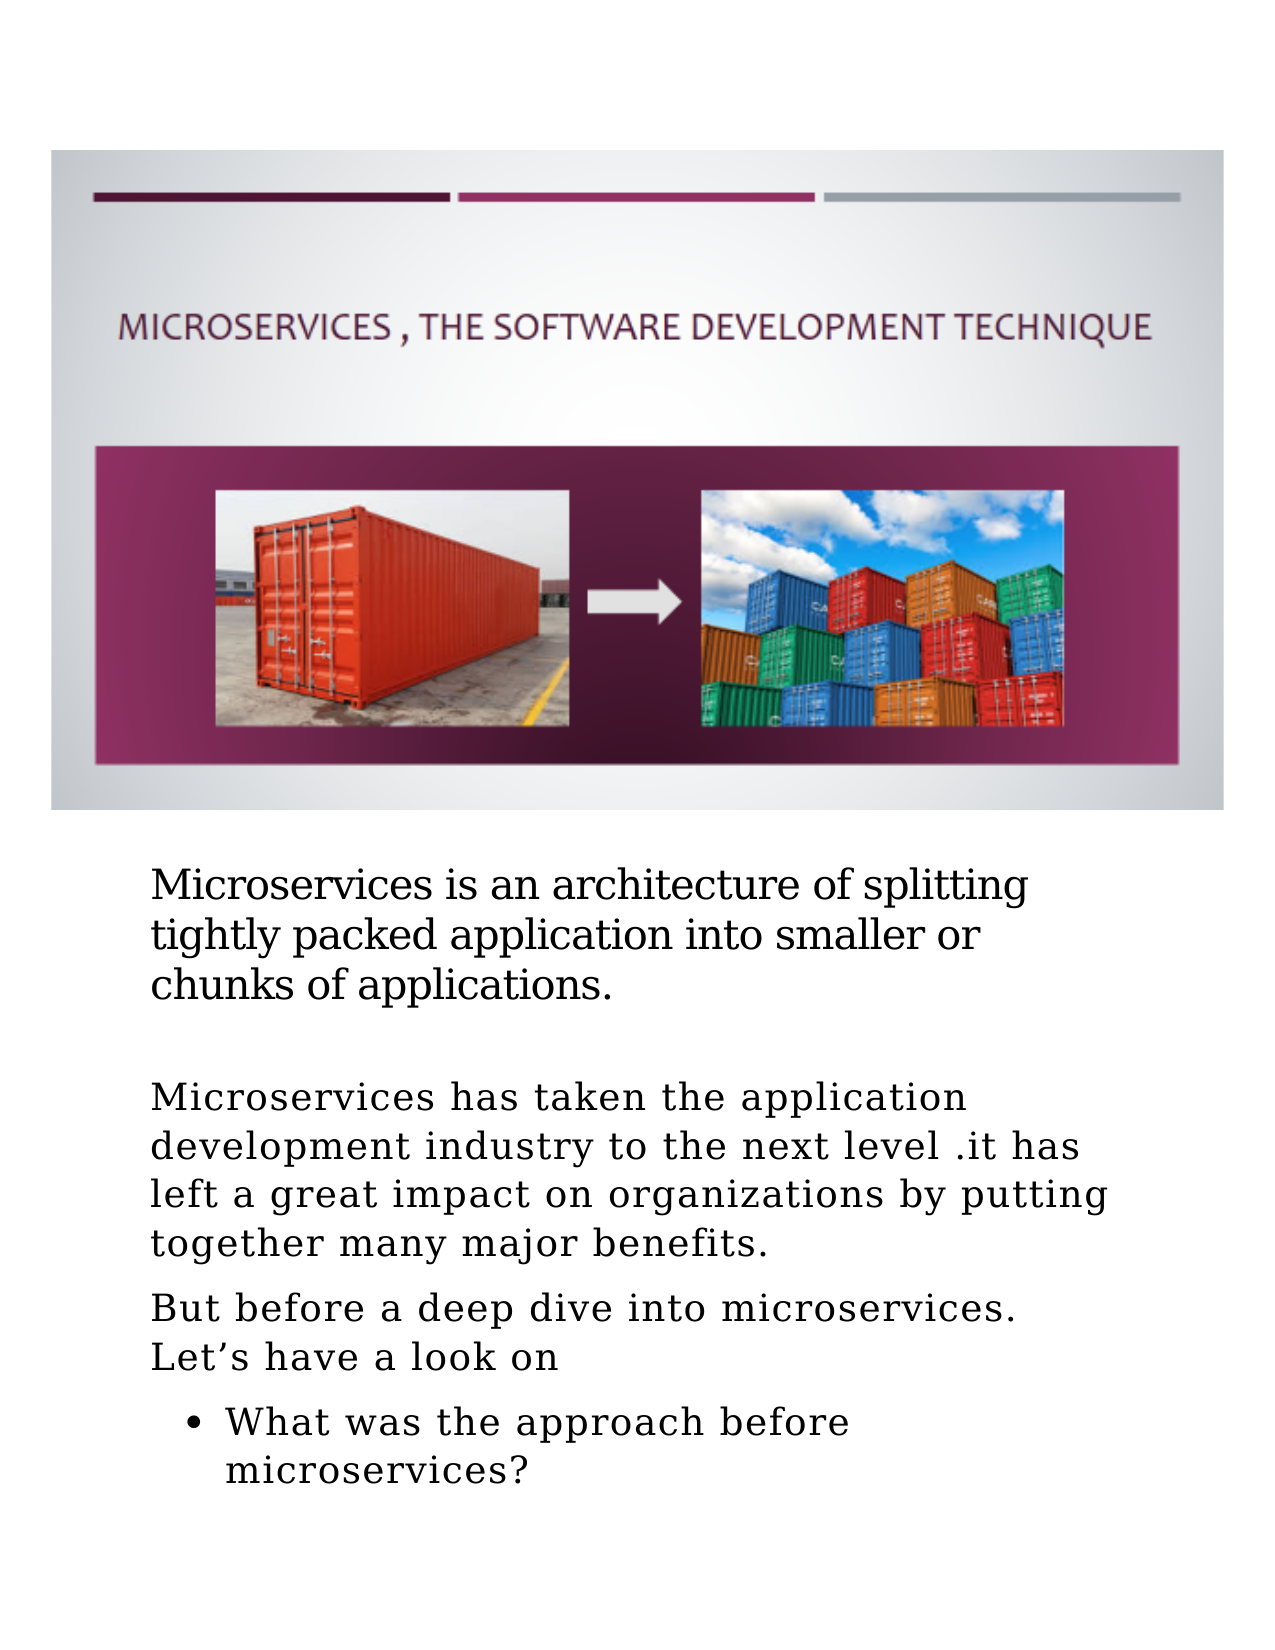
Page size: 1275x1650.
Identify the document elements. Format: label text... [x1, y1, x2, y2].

subtitle What was the approach before microservices? [187, 1398, 1125, 1492]
title Microservices is an architecture of splitting tightly packed application into smaller or chunks of applications. [150, 858, 1125, 1008]
subtitle But before a deep dive into microservices. Let’s have a look on [150, 1284, 1125, 1378]
subtitle Microservices has taken the application development industry to the next level .it has left a great impact on organizations by putting together many major benefits. [150, 1073, 1125, 1264]
picture [51, 150, 1224, 810]
